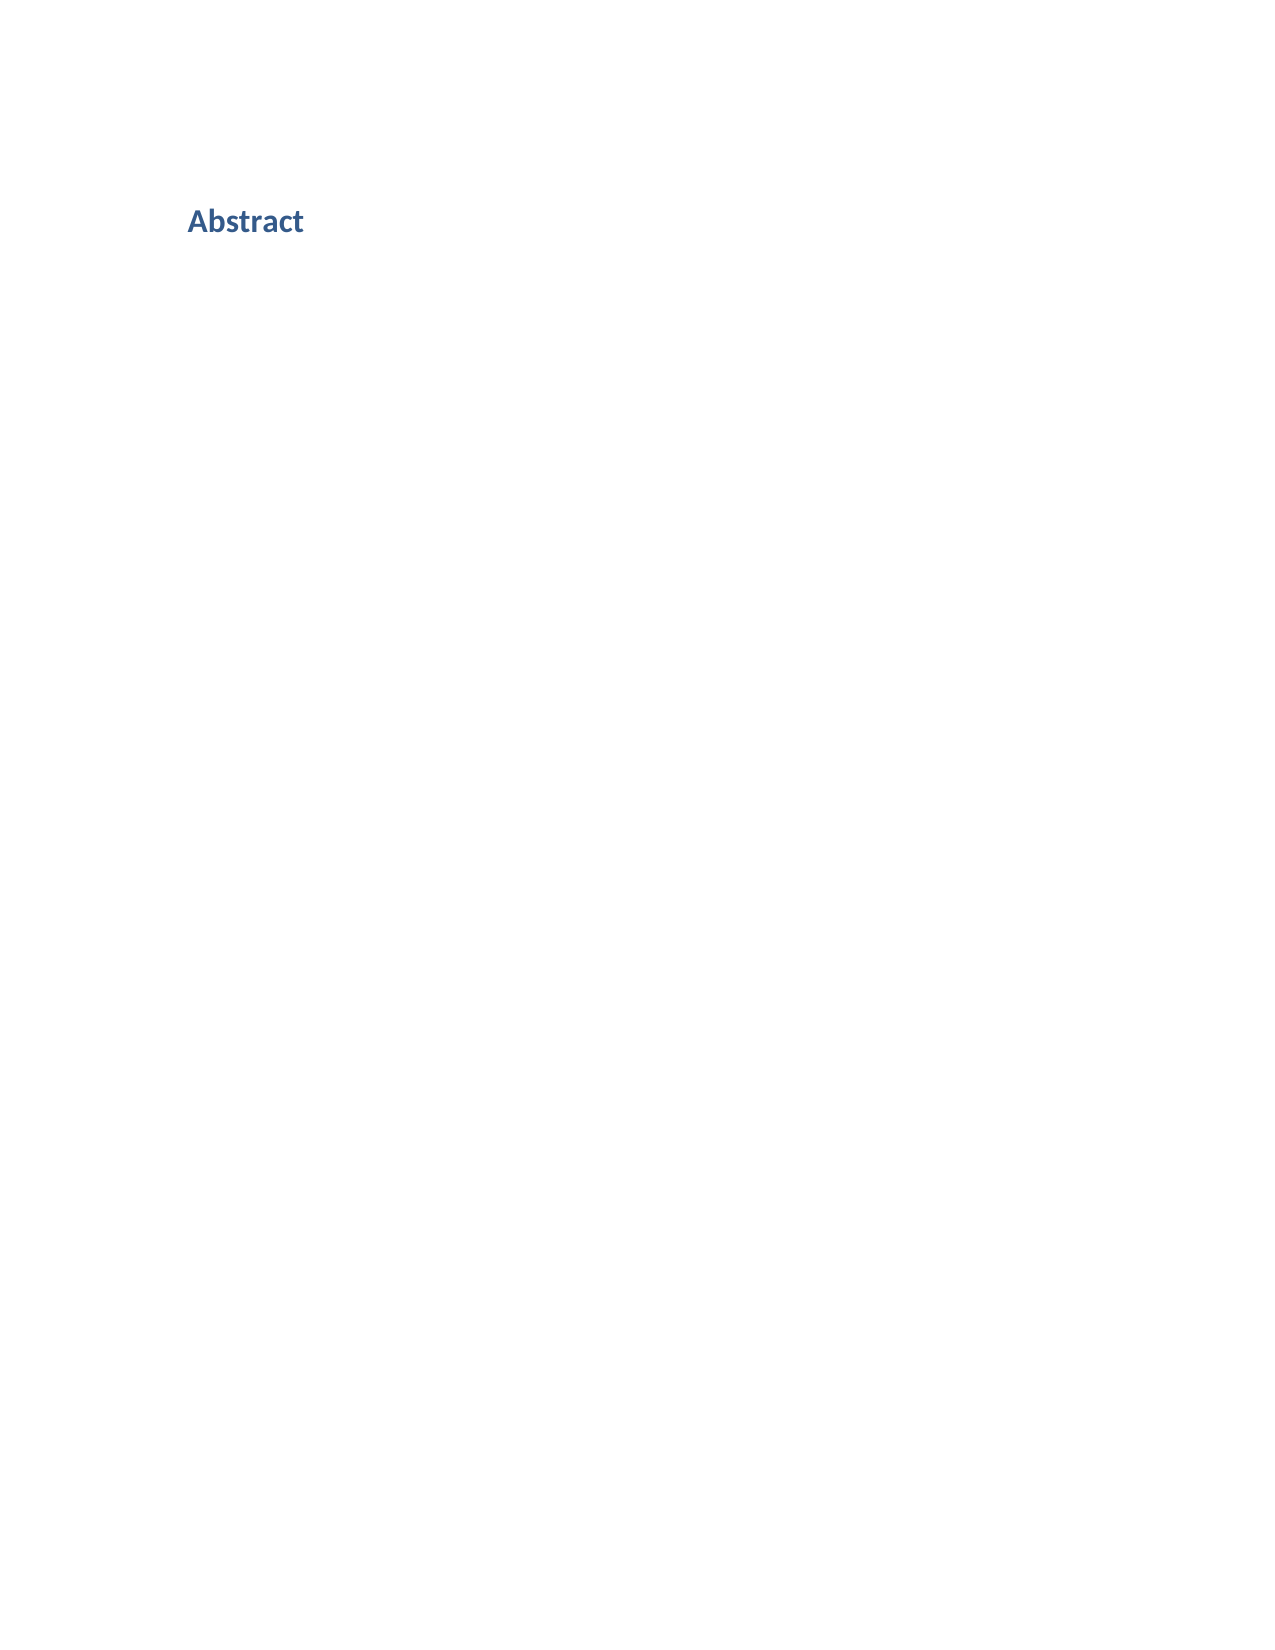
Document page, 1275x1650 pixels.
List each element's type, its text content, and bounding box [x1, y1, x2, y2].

subtitle Abstract [187, 200, 1087, 241]
